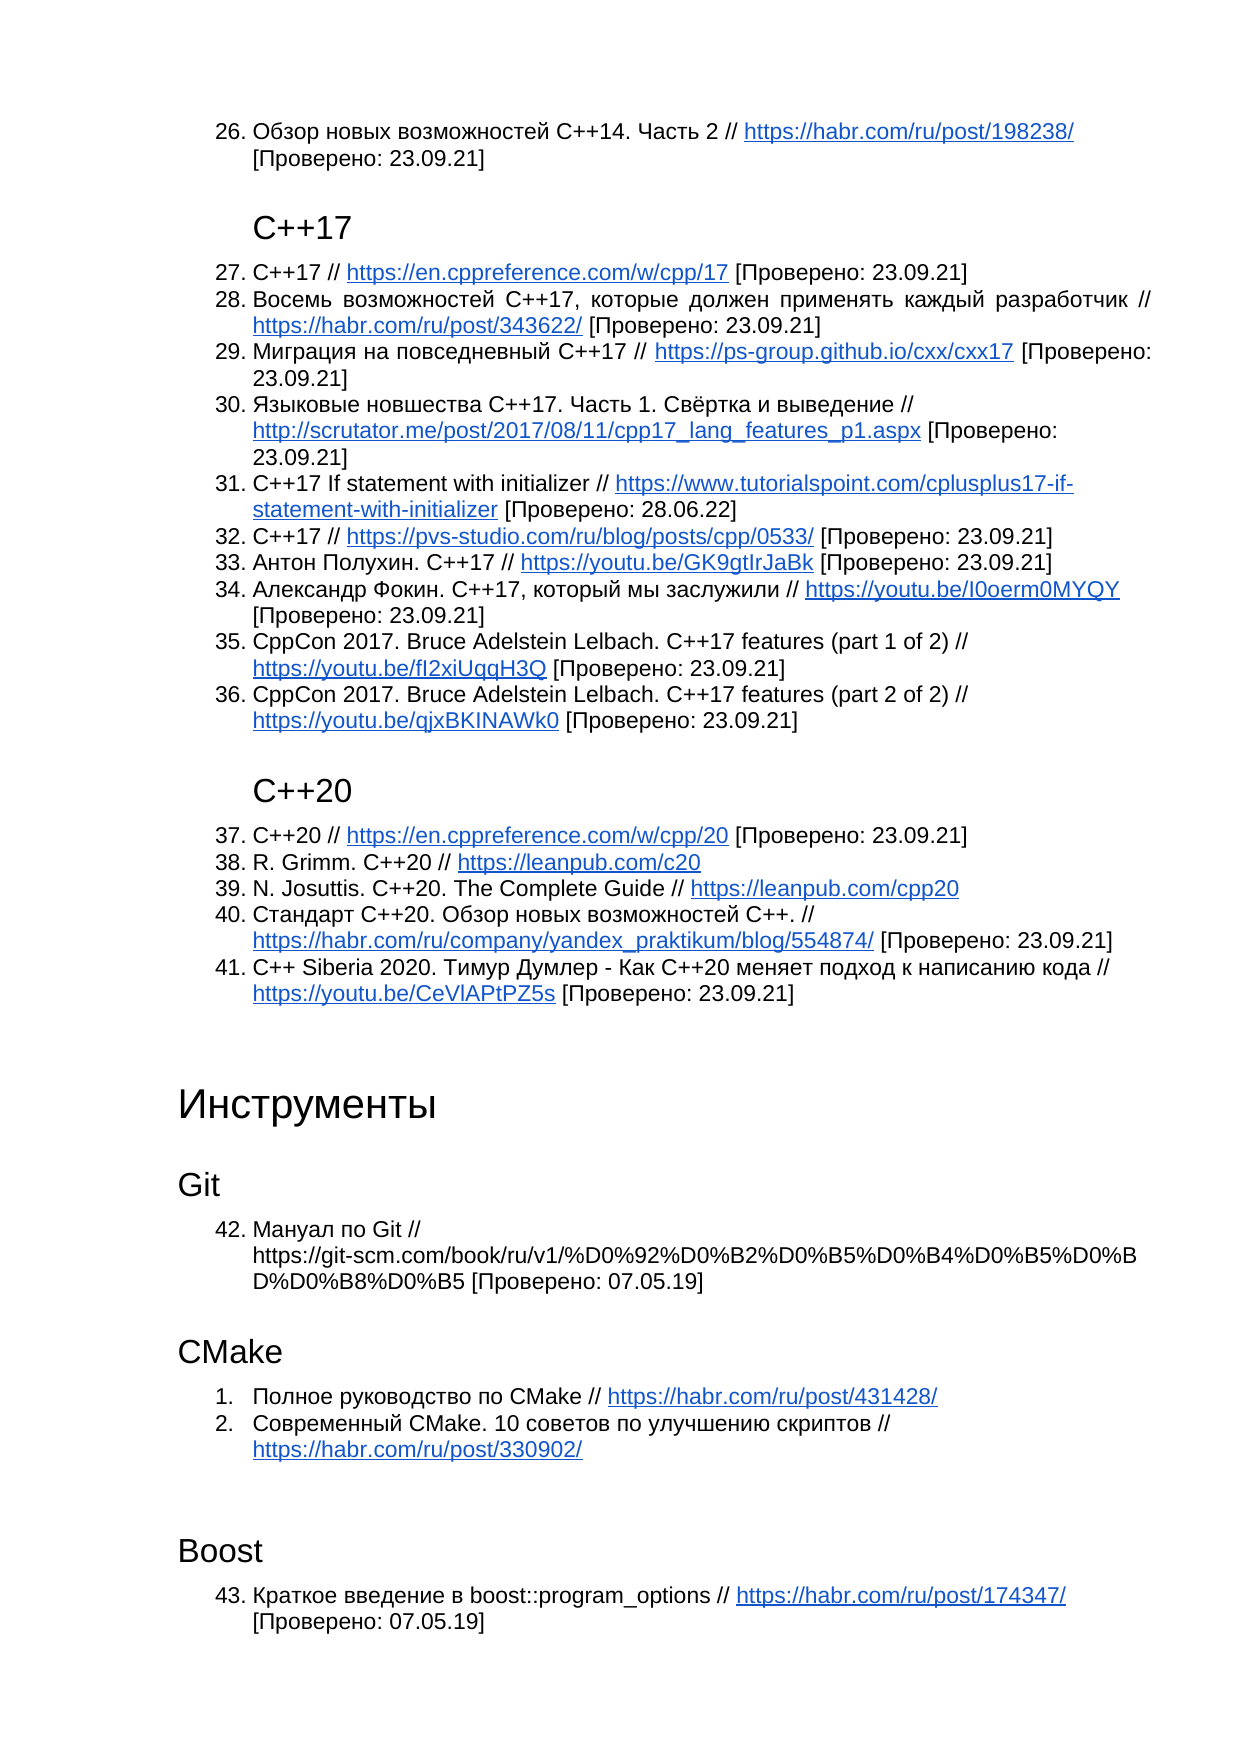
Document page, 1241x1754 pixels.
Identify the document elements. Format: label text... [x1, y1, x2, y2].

subtitle Boost [177, 1531, 1152, 1569]
list R. Grimm. C++20 // https://leanpub.com/c20 [215, 848, 1152, 875]
list Обзор новых возможностей С++14. Часть 2 // https://habr.com/ru/post/198238/ [Проверено: 23.09.21] [215, 118, 1152, 171]
list Восемь возможностей C++17, которые должен применять каждый разработчик // https://habr.com/ru/post/343622/ [Проверено: 23.09.21] [215, 286, 1152, 338]
subtitle CMake [177, 1332, 1152, 1371]
list С++ Siberia 2020. Тимур Думлер - Как С++20 меняет подход к написанию кода // https://youtu.be/CeVlAPtPZ5s [Проверено: 23.09.21] [215, 954, 1152, 1007]
list C++17 // https://en.cppreference.com/w/cpp/17 [Проверено: 23.09.21] [215, 259, 1152, 286]
list CppCon 2017. Bruce Adelstein Lelbach. C++17 features (part 2 of 2) // https://youtu.be/qjxBKINAWk0 [Проверено: 23.09.21] [215, 681, 1152, 734]
list Краткое введение в boost::program_options // https://habr.com/ru/post/174347/ [Проверено: 07.05.19] [215, 1582, 1152, 1634]
subtitle Инструменты [177, 1079, 1152, 1127]
list Мануал по Git // https://git-scm.com/book/ru/v1/%D0%92%D0%B2%D0%B5%D0%B4%D0%B5%D0%BD%D0%B8%D0%B5 [Проверено: 07.05.19] [215, 1216, 1152, 1295]
list Миграция на повседневный C++17 // https://ps-group.github.io/cxx/cxx17 [Проверено: 23.09.21] [215, 338, 1152, 391]
list Александр Фокин. С++17, который мы заслужили // https://youtu.be/I0oerm0MYQY [Проверено: 23.09.21] [215, 576, 1152, 628]
list Антон Полухин. С++17 // https://youtu.be/GK9gtIrJaBk [Проверено: 23.09.21] [215, 549, 1152, 576]
subtitle C++17 [252, 208, 1152, 247]
list Полное руководство по CMake // https://habr.com/ru/post/431428/ [215, 1383, 1152, 1409]
list C++17 If statement with initializer // https://www.tutorialspoint.com/cplusplus17-if-statement-with-initializer [Проверено: 28.06.22] [215, 470, 1152, 523]
subtitle Git [177, 1165, 1152, 1203]
list Стандарт С++20. Обзор новых возможностей С++. // https://habr.com/ru/company/yandex_praktikum/blog/554874/ [Проверено: 23.09.21] [215, 901, 1152, 954]
list Языковые новшества C++17. Часть 1. Свёртка и выведение // http://scrutator.me/post/2017/08/11/cpp17_lang_features_p1.aspx [Проверено: 23.09.21] [215, 391, 1152, 470]
list Современный CMake. 10 советов по улучшению скриптов // https://habr.com/ru/post/330902/ [215, 1409, 1152, 1462]
list N. Josuttis. C++20. The Complete Guide // https://leanpub.com/cpp20 [215, 875, 1152, 901]
list C++17 // https://pvs-studio.com/ru/blog/posts/cpp/0533/ [Проверено: 23.09.21] [215, 523, 1152, 549]
list C++20 // https://en.cppreference.com/w/cpp/20 [Проверено: 23.09.21] [215, 822, 1152, 848]
subtitle C++20 [252, 771, 1152, 809]
list CppCon 2017. Bruce Adelstein Lelbach. C++17 features (part 1 of 2) // https://youtu.be/fI2xiUqqH3Q [Проверено: 23.09.21] [215, 628, 1152, 681]
